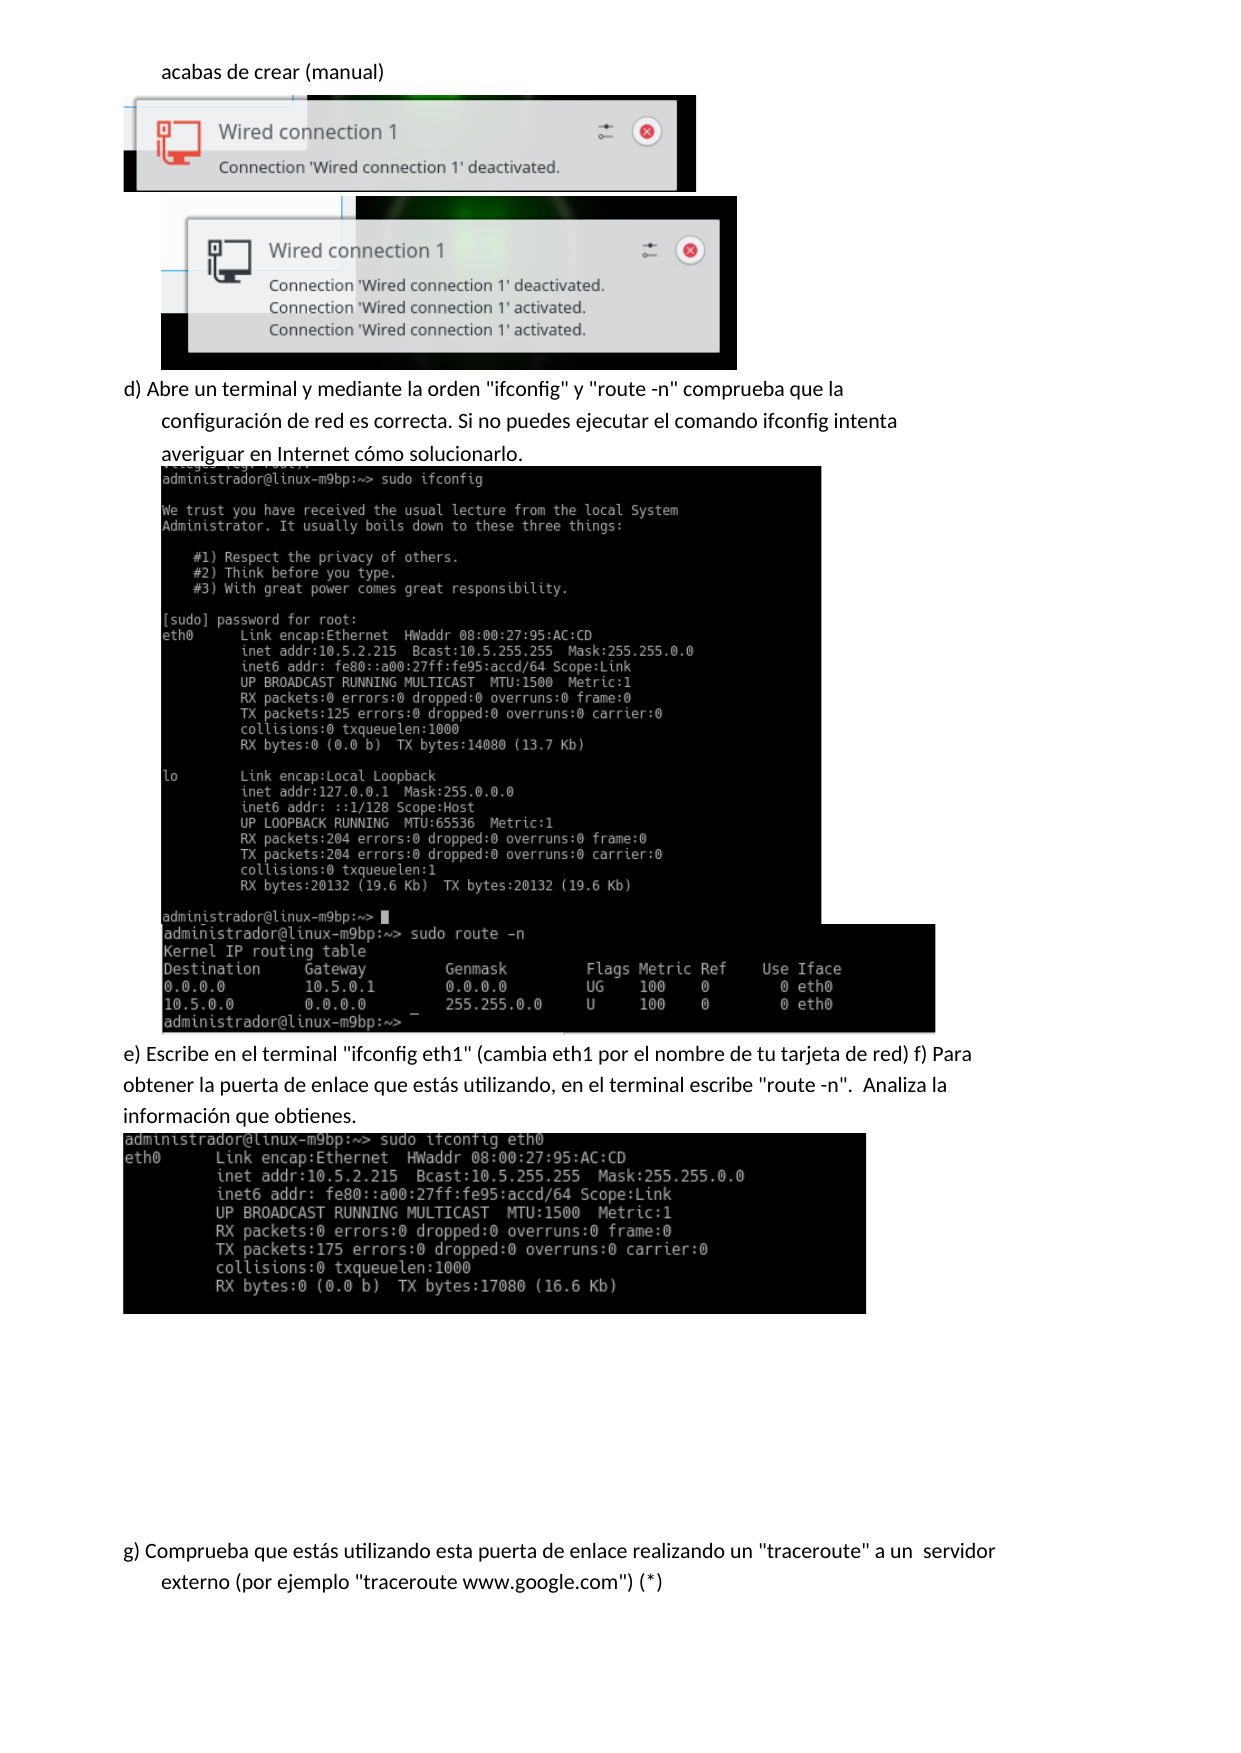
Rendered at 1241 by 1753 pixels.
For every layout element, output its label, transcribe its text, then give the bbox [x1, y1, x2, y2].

text d) Abre un terminal y mediante la orden "ifconfig" y "route -n" comprueba que la [123, 376, 1181, 402]
picture [122, 1133, 867, 1314]
picture [123, 95, 697, 192]
picture [161, 466, 936, 1035]
picture [161, 196, 737, 370]
text configuración de red es correcta. Si no puedes ejecutar el comando ifconfig intenta [161, 408, 1181, 434]
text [123, 58, 1040, 85]
